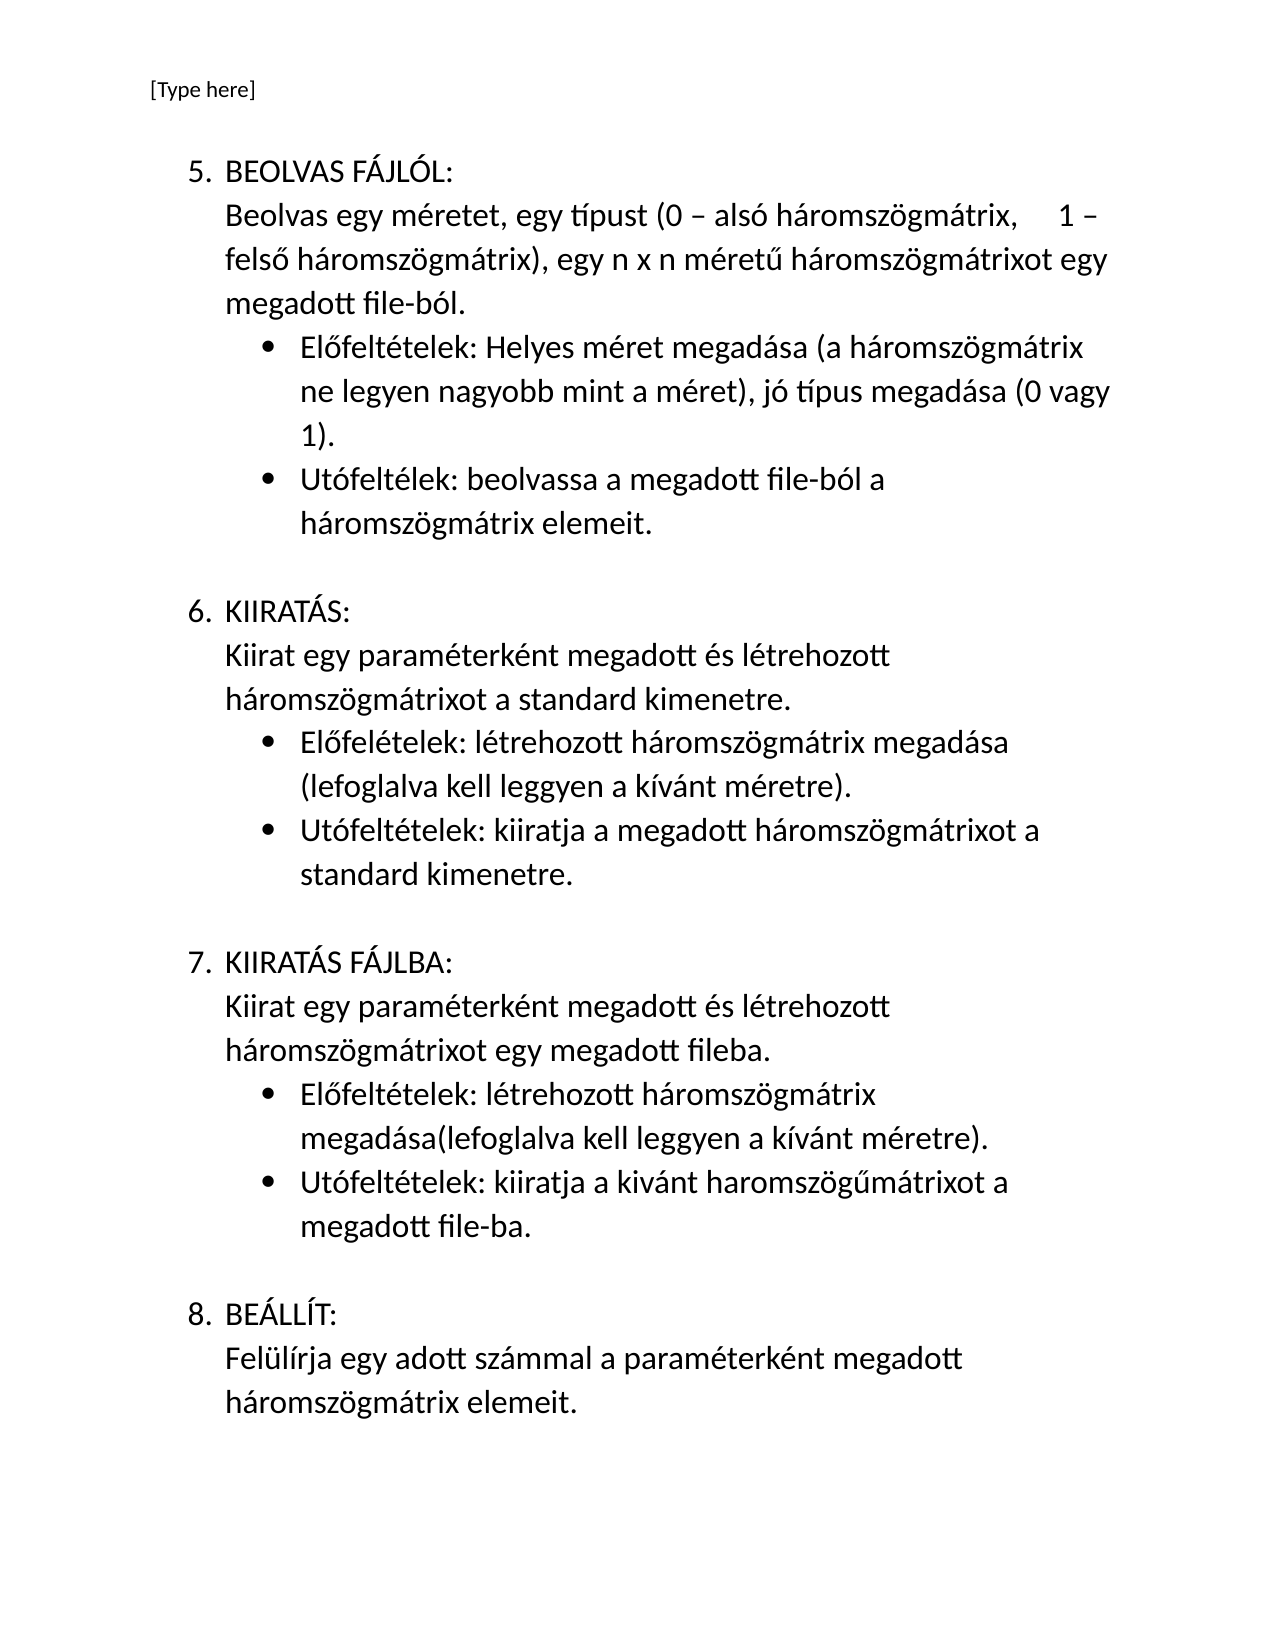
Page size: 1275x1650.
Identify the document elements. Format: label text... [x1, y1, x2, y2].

list Előfeltételek: létrehozott háromszögmátrix megadása(lefoglalva kell leggyen a kívánt méretre). [262, 1073, 1125, 1158]
list Utófeltételek: kiiratja a megadott háromszögmátrixot a standard kimenetre. [262, 809, 1125, 894]
list Előfeltételek: Helyes méret megadása (a háromszögmátrix ne legyen nagyobb mint a méret), jó típus megadása (0 vagy 1). [262, 326, 1125, 454]
list KIIRATÁS: [187, 589, 1125, 630]
list Felülírja egy adott számmal a paraméterként megadott háromszögmátrix elemeit. [225, 1337, 1125, 1422]
list Kiirat egy paraméterként megadott és létrehozott háromszögmátrixot a standard kimenetre. [225, 633, 1125, 718]
list Kiirat egy paraméterként megadott és létrehozott háromszögmátrixot egy megadott fileba. [225, 985, 1125, 1070]
list BEOLVAS FÁJLÓL: [187, 150, 1125, 191]
list Utófeltélek: beolvassa a megadott file-ból a háromszögmátrix elemeit. [262, 458, 1125, 542]
list BEÁLLÍT: [187, 1293, 1125, 1334]
list Utófeltételek: kiiratja a kivánt haromszögűmátrixot a megadott file-ba. [262, 1161, 1125, 1246]
list KIIRATÁS FÁJLBA: [187, 941, 1125, 982]
list Beolvas egy méretet, egy típust (0 – alsó háromszögmátrix, 1 – felső háromszögmátrix), egy n x n méretű háromszögmátrixot egy megadott file-ból. [225, 194, 1125, 323]
list Előfelételek: létrehozott háromszögmátrix megadása (lefoglalva kell leggyen a kívánt méretre). [262, 721, 1125, 806]
